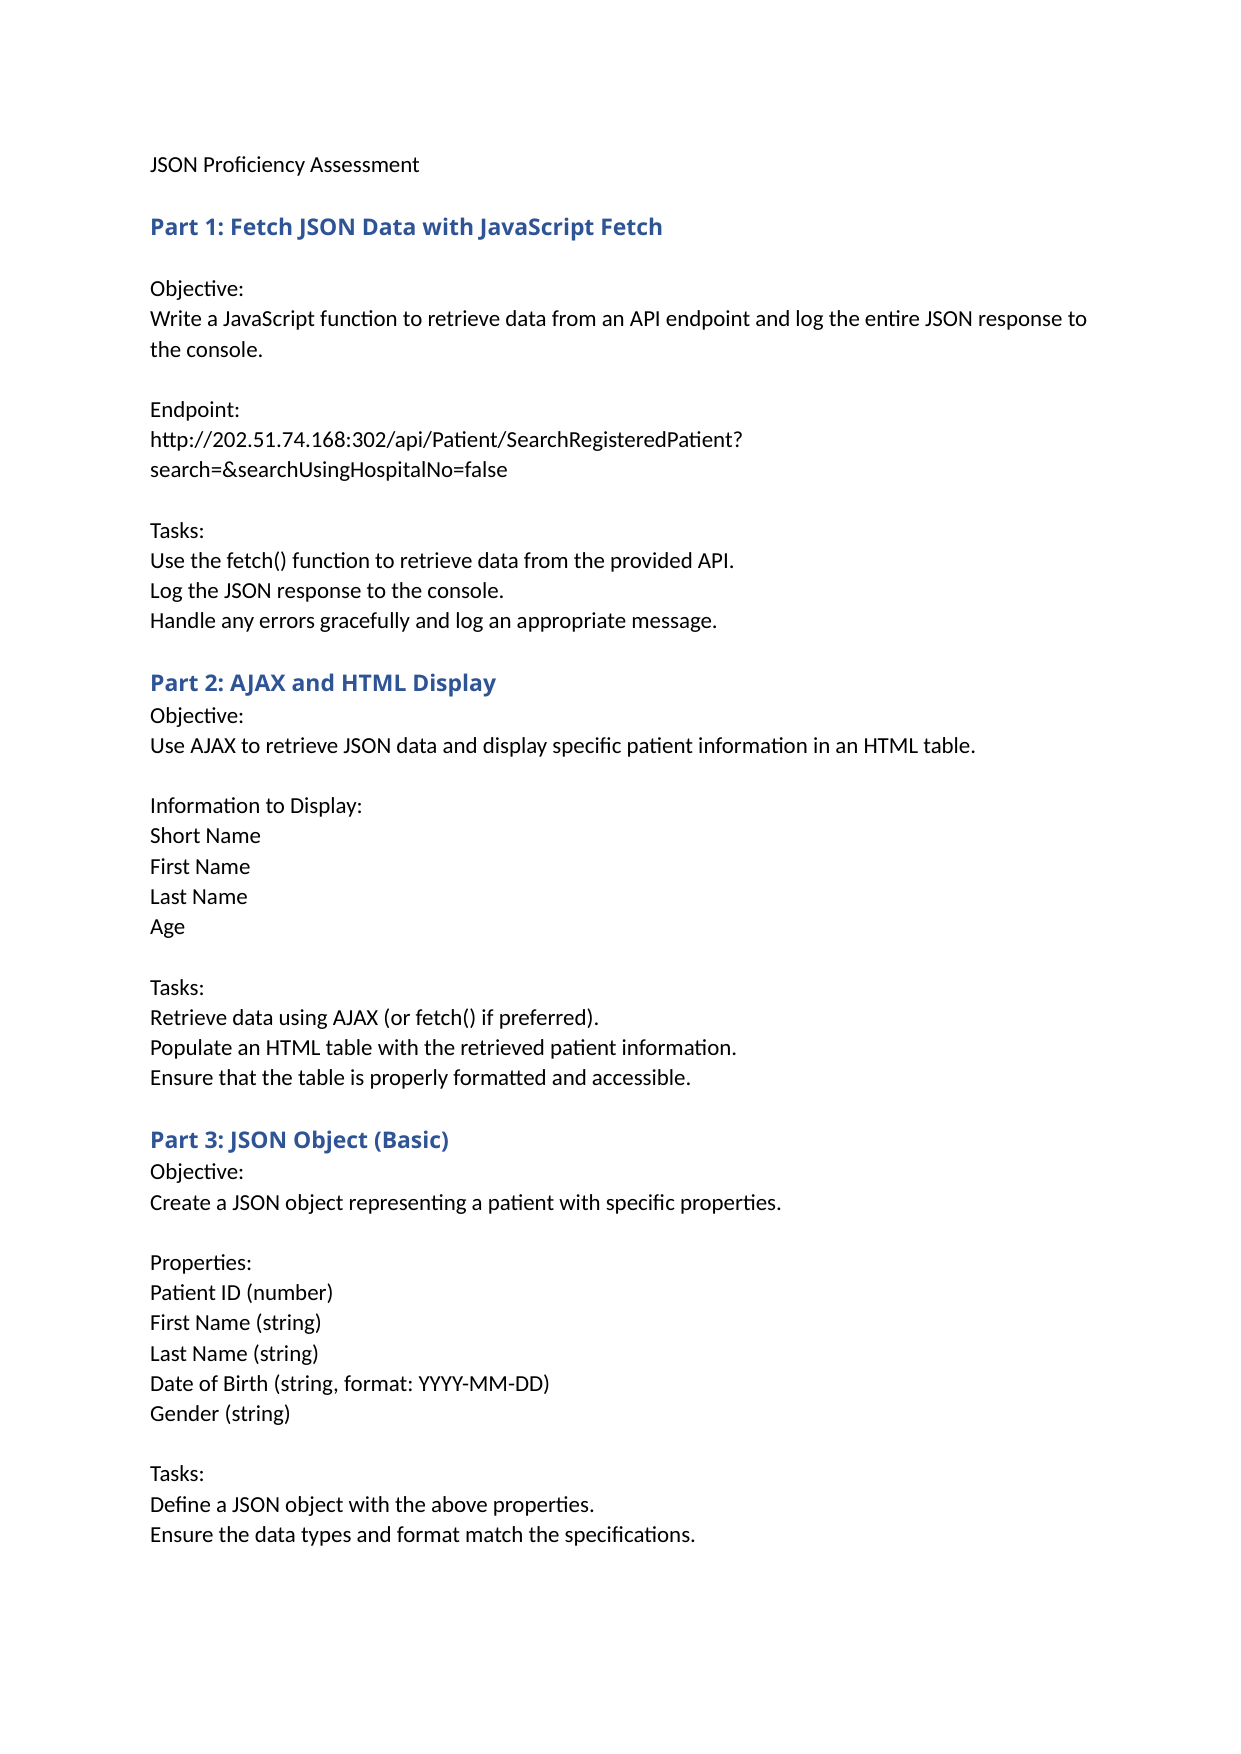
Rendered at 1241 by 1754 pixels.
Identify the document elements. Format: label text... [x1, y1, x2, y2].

text Part 1: Fetch JSON Data with JavaScript Fetch [150, 210, 1090, 242]
text Objective: [150, 1157, 1090, 1186]
text Properties: [150, 1248, 1090, 1276]
text Objective: [150, 274, 1090, 302]
text Tasks: [150, 973, 1090, 1001]
text Part 3: JSON Object (Basic) [150, 1124, 1090, 1155]
text Create a JSON object representing a patient with specific properties. [150, 1188, 1090, 1216]
text Define a JSON object with the above properties. [150, 1490, 1090, 1518]
text Tasks: [150, 516, 1090, 544]
text Last Name [150, 882, 1090, 910]
text Objective: [150, 701, 1090, 729]
text Use AJAX to retrieve JSON data and display specific patient information in an HTML table. [150, 731, 1090, 759]
text Log the JSON response to the console. [150, 576, 1090, 604]
text Date of Birth (string, format: YYYY-MM-DD) [150, 1369, 1090, 1397]
text First Name (string) [150, 1308, 1090, 1337]
text Last Name (string) [150, 1339, 1090, 1367]
text Write a JavaScript function to retrieve data from an API endpoint and log the entire JSON response to the console. [150, 304, 1090, 363]
text First Name [150, 852, 1090, 880]
text Tasks: [150, 1459, 1090, 1488]
text Handle any errors gracefully and log an appropriate message. [150, 607, 1090, 635]
text Age [150, 912, 1090, 940]
text Retrieve data using AJAX (or fetch() if preferred). [150, 1003, 1090, 1031]
text Populate an HTML table with the retrieved patient information. [150, 1033, 1090, 1061]
text Information to Display: [150, 791, 1090, 819]
text Short Name [150, 822, 1090, 850]
text Ensure that the table is properly formatted and accessible. [150, 1063, 1090, 1091]
text JSON Proficiency Assessment [150, 150, 1090, 178]
text Gender (string) [150, 1399, 1090, 1427]
text Ensure the data types and format match the specifications. [150, 1520, 1090, 1548]
text Part 2: AJAX and HTML Display [150, 667, 1090, 698]
text http://202.51.74.168:302/api/Patient/SearchRegisteredPatient?search=&searchUsingHospitalNo=false [150, 425, 1090, 484]
text Endpoint: [150, 395, 1090, 423]
text Patient ID (number) [150, 1278, 1090, 1306]
text Use the fetch() function to retrieve data from the provided API. [150, 546, 1090, 574]
